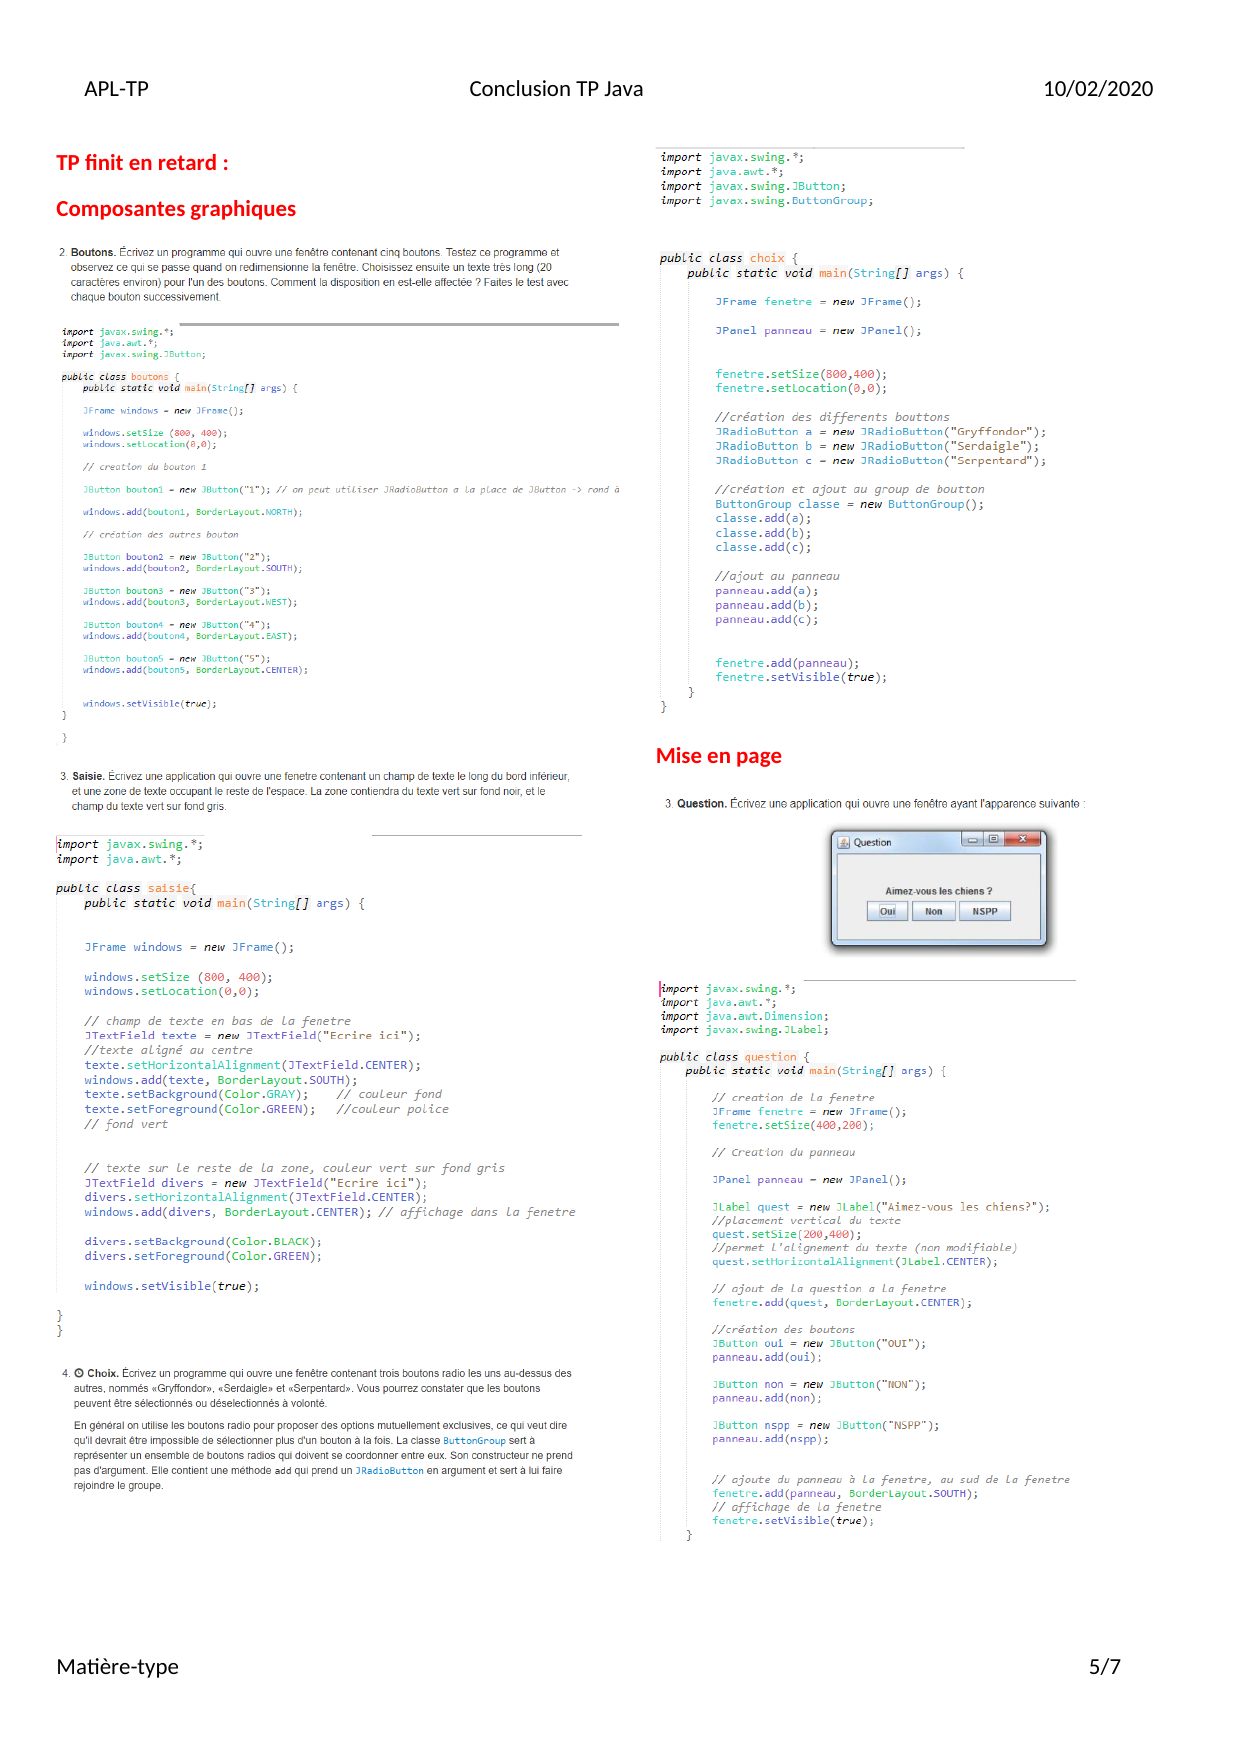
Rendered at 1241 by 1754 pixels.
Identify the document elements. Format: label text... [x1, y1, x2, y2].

picture [56, 1362, 582, 1493]
picture [655, 787, 1129, 962]
picture [56, 241, 582, 305]
picture [56, 764, 582, 817]
text Mise en page [656, 741, 1181, 769]
text TP finit en retard : [56, 148, 582, 176]
picture [655, 980, 1077, 1542]
text Composantes graphiques [56, 194, 582, 222]
picture [56, 835, 582, 1344]
picture [655, 147, 1054, 722]
picture [56, 323, 619, 746]
